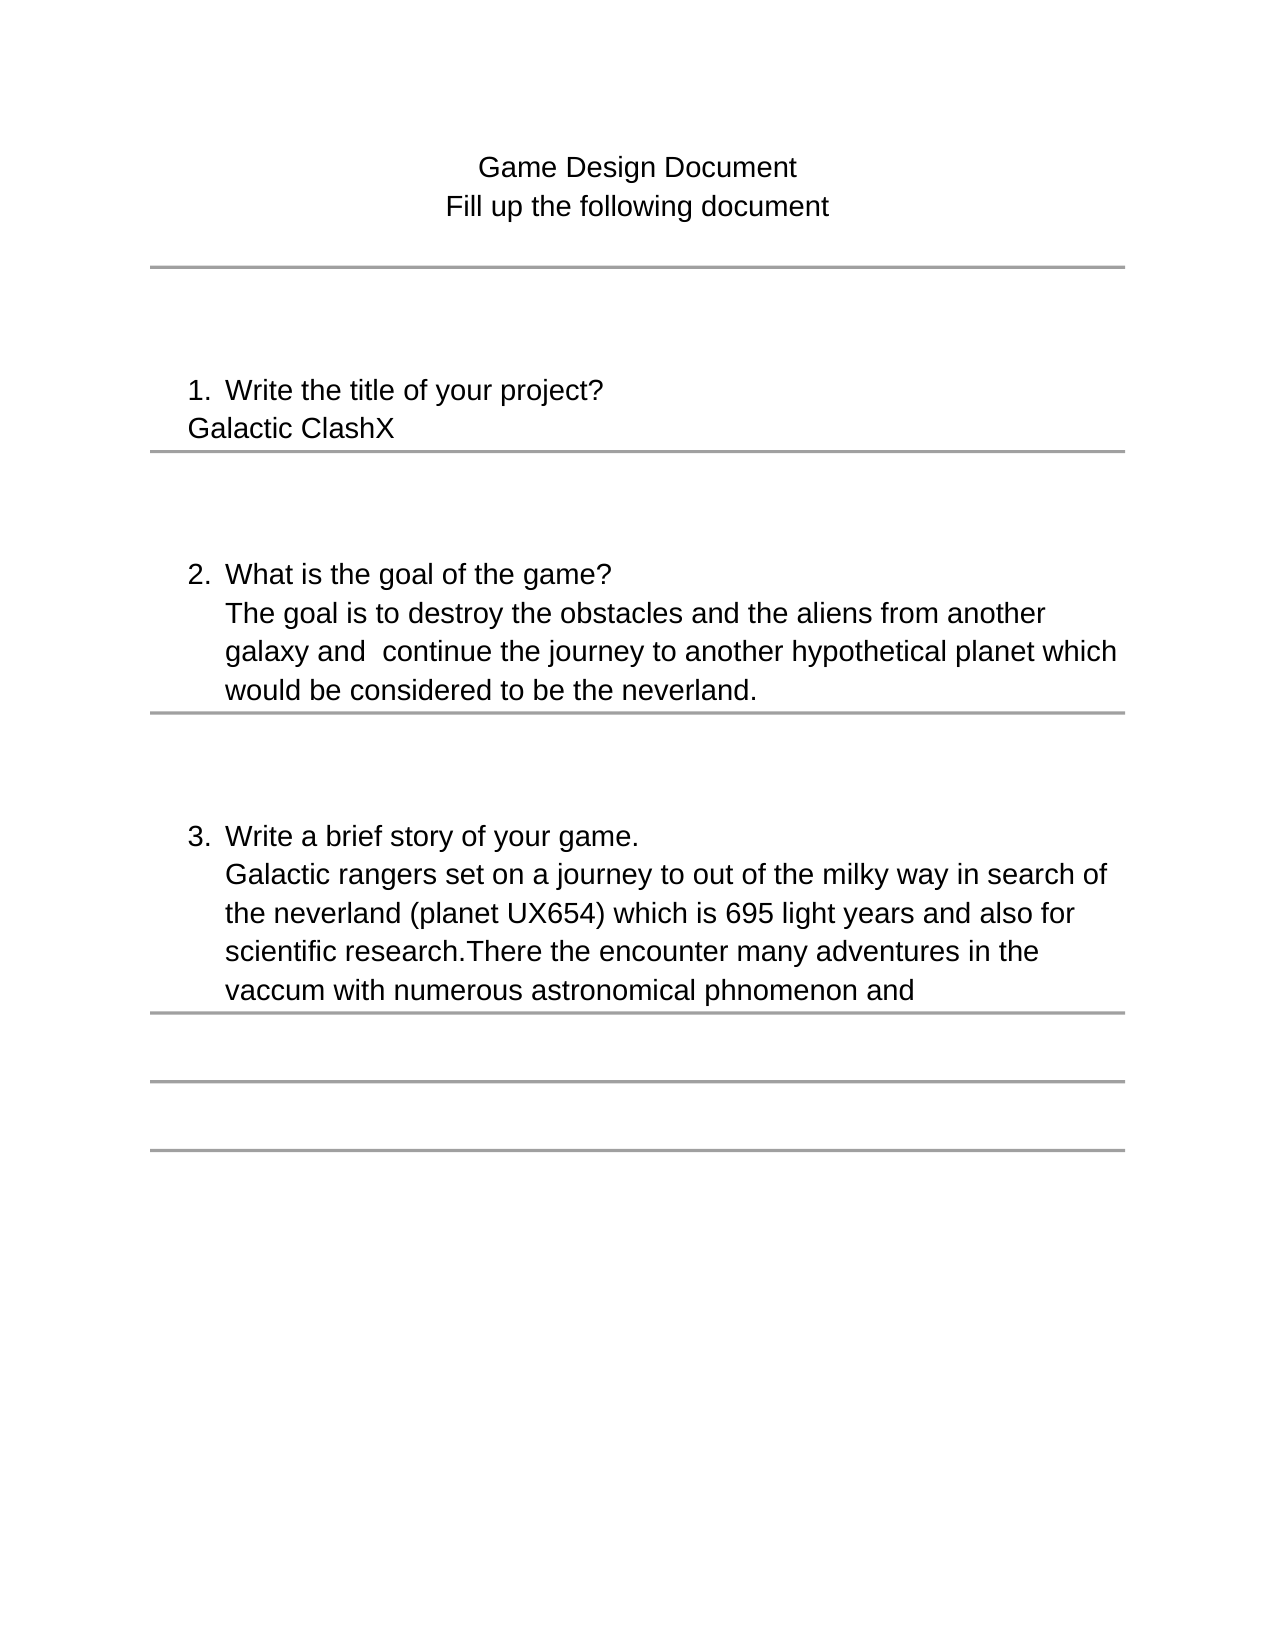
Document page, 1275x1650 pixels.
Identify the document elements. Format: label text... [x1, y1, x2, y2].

text The goal is to destroy the obstacles and the aliens from another galaxy and continue the journey to another hypothetical planet which would be considered to be the neverland. [225, 596, 1125, 706]
text Galactic rangers set on a journey to out of the milky way in search of the neverland (planet UX654) which is 695 light years and also for scientific research.There the encounter many adventures in the vaccum with numerous astronomical phnomenon and [225, 857, 1125, 1006]
list Write the title of your project? [187, 373, 1125, 406]
text Game Design Document [150, 150, 1125, 183]
text Galactic ClashX [187, 411, 1125, 445]
list What is the goal of the game? [187, 557, 1125, 591]
list Write a brief story of your game. [187, 819, 1125, 852]
text Fill up the following document [150, 188, 1125, 222]
